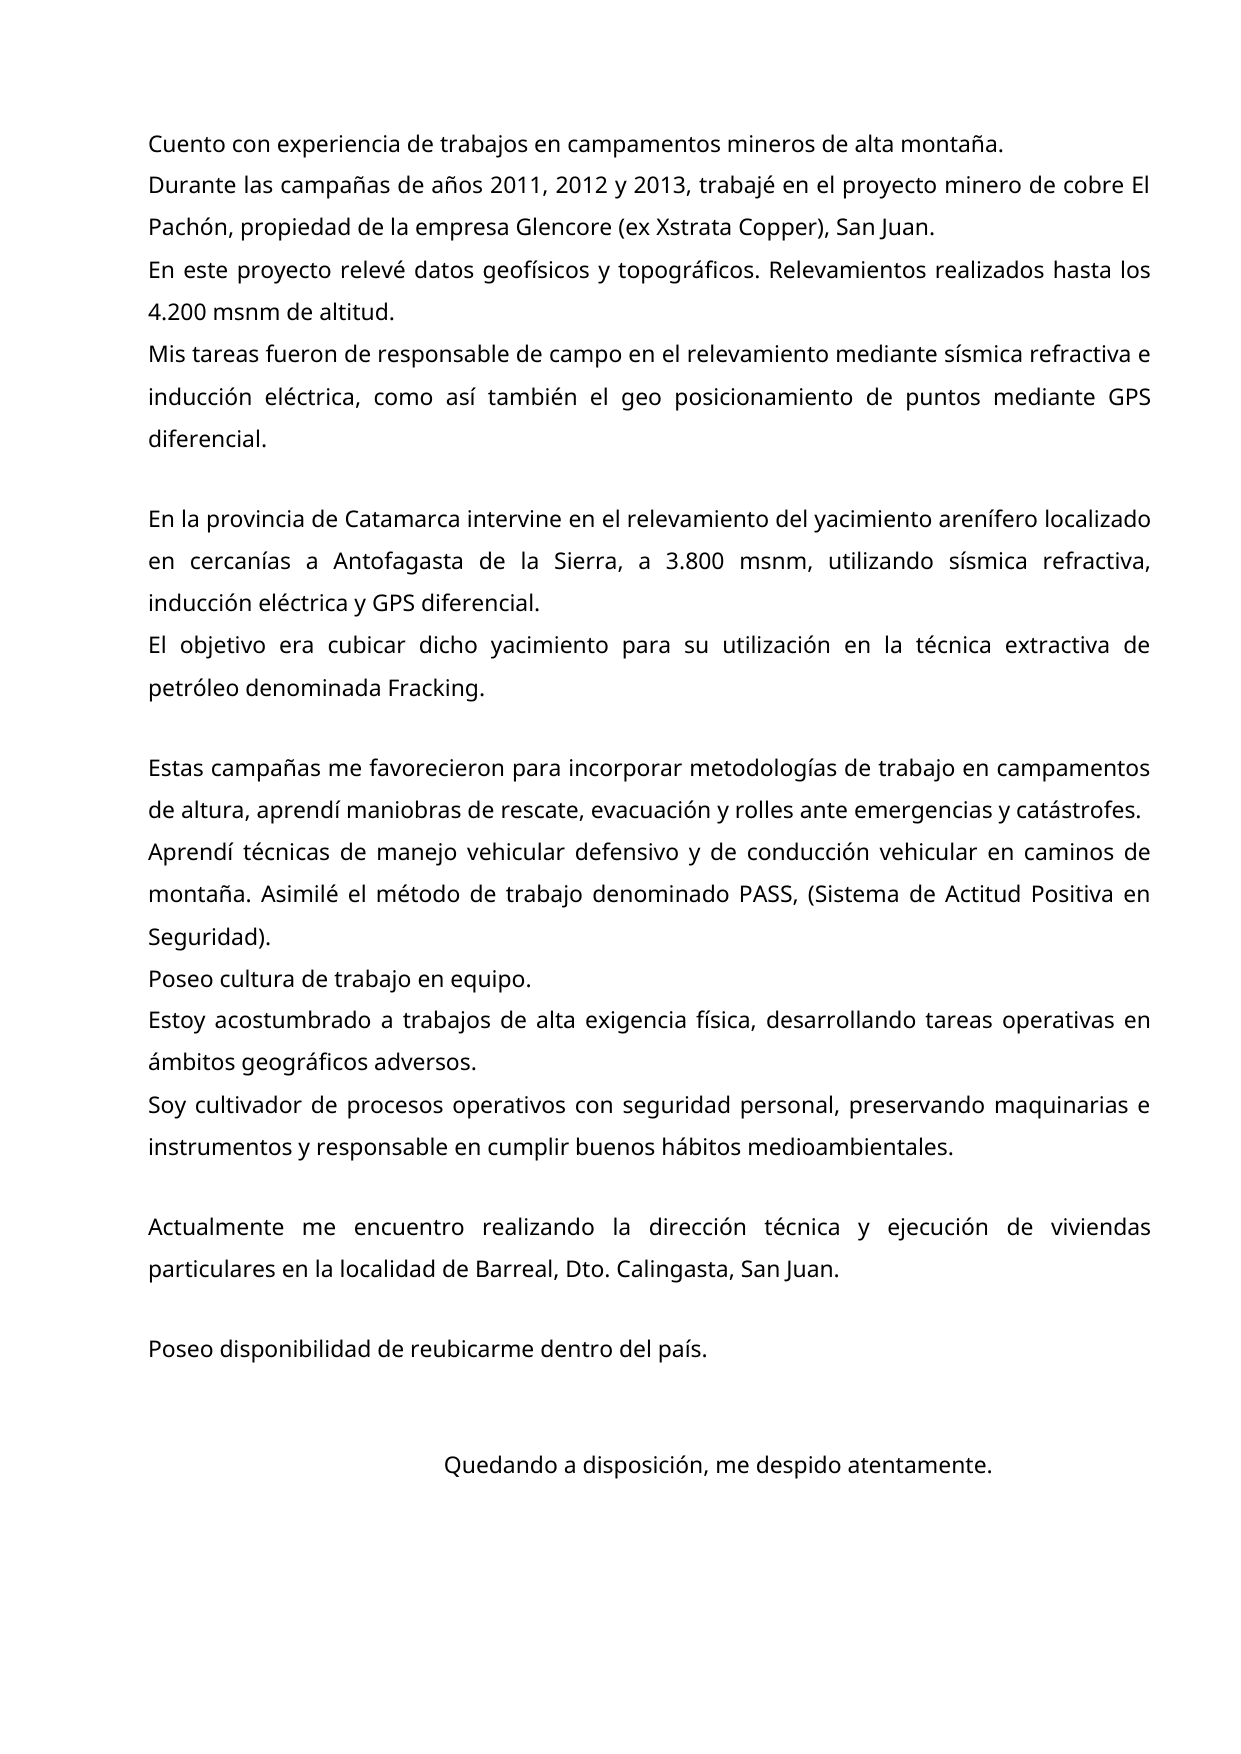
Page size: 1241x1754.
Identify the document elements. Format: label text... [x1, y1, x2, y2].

text Durante las campañas de años 2011, 2012 y 2013, trabajé en el proyecto minero de cobre El Pachón, propiedad de la empresa Glencore (ex Xstrata Copper), San Juan. [148, 169, 1152, 242]
text El objetivo era cubicar dicho yacimiento para su utilización en la técnica extractiva de petróleo denominada Fracking. [148, 629, 1152, 703]
text En este proyecto relevé datos geofísicos y topográficos. Relevamientos realizados hasta los 4.200 msnm de altitud. [148, 253, 1152, 327]
text En la provincia de Catamarca intervine en el relevamiento del yacimiento arenífero localizado en cercanías a Antofagasta de la Sierra, a 3.800 msnm, utilizando sísmica refractiva, inducción eléctrica y GPS diferencial. [148, 503, 1152, 618]
text Soy cultivador de procesos operativos con seguridad personal, preservando maquinarias e instrumentos y responsable en cumplir buenos hábitos medioambientales. [148, 1089, 1152, 1162]
text Poseo cultura de trabajo en equipo. [148, 963, 1152, 994]
text Aprendí técnicas de manejo vehicular defensivo y de conducción vehicular en caminos de montaña. Asimilé el método de trabajo denominado PASS, (Sistema de Actitud Positiva en Seguridad). [148, 836, 1152, 952]
text Cuento con experiencia de trabajos en campamentos mineros de alta montaña. [148, 128, 1152, 159]
text Quedando a disposición, me despido atentamente. [444, 1449, 1152, 1480]
text Poseo disponibilidad de reubicarme dentro del país. [148, 1333, 1152, 1364]
text Mis tareas fueron de responsable de campo en el relevamiento mediante sísmica refractiva e inducción eléctrica, como así también el geo posicionamiento de puntos mediante GPS diferencial. [148, 338, 1152, 454]
text Estas campañas me favorecieron para incorporar metodologías de trabajo en campamentos de altura, aprendí maniobras de rescate, evacuación y rolles ante emergencias y catástrofes. [148, 752, 1152, 825]
text Actualmente me encuentro realizando la dirección técnica y ejecución de viviendas particulares en la localidad de Barreal, Dto. Calingasta, San Juan. [148, 1211, 1152, 1284]
text Estoy acostumbrado a trabajos de alta exigencia física, desarrollando tareas operativas en ámbitos geográficos adversos. [148, 1004, 1152, 1077]
